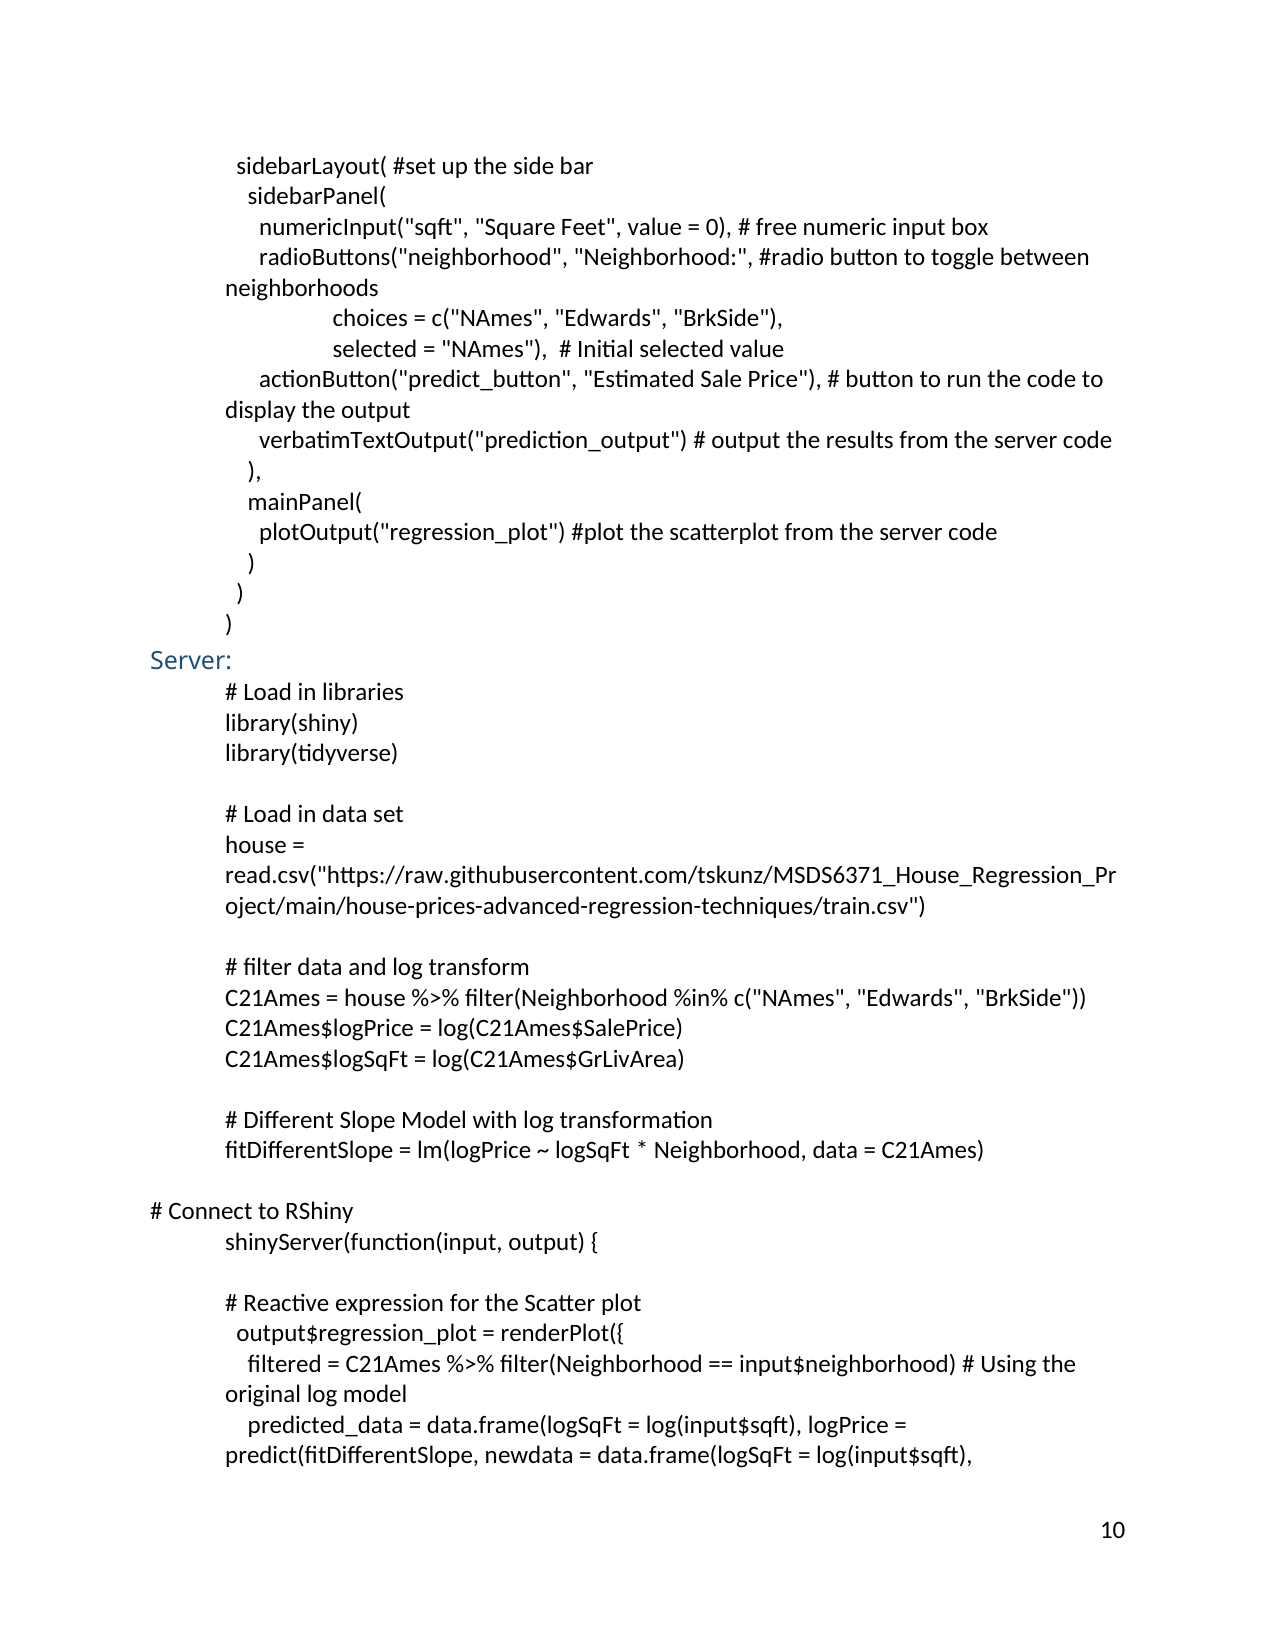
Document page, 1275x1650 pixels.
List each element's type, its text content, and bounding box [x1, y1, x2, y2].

text C21Ames$logSqFt = log(C21Ames$GrLivArea) [225, 1043, 1125, 1073]
text # Connect to RShiny [150, 1195, 1125, 1226]
text C21Ames$logPrice = log(C21Ames$SalePrice) [225, 1012, 1125, 1043]
subtitle Server: [150, 642, 1125, 677]
text sidebarLayout( #set up the side bar [225, 150, 1125, 181]
text ) [225, 547, 1125, 577]
text # Reactive expression for the Scatter plot [225, 1287, 1125, 1317]
text ), [225, 455, 1125, 486]
text fitDifferentSlope = lm(logPrice ~ logSqFt * Neighborhood, data = C21Ames) [225, 1134, 1125, 1165]
text verbatimTextOutput("prediction_output") # output the results from the server code [225, 425, 1125, 455]
text numericInput("sqft", "Square Feet", value = 0), # free numeric input box [225, 211, 1125, 242]
text choices = c("NAmes", "Edwards", "BrkSide"), [225, 303, 1125, 333]
text # Different Slope Model with log transformation [225, 1104, 1125, 1134]
text filtered = C21Ames %>% filter(Neighborhood == input$neighborhood) # Using the original log model [225, 1348, 1125, 1409]
text # filter data and log transform [225, 951, 1125, 982]
text radioButtons("neighborhood", "Neighborhood:", #radio button to toggle between neighborhoods [225, 242, 1125, 303]
text selected = "NAmes"), # Initial selected value [225, 333, 1125, 364]
text # Load in libraries [225, 677, 1125, 707]
text output$regression_plot = renderPlot({ [225, 1317, 1125, 1348]
text sidebarPanel( [225, 181, 1125, 211]
text library(tidyverse) [225, 738, 1125, 768]
text C21Ames = house %>% filter(Neighborhood %in% c("NAmes", "Edwards", "BrkSide")) [225, 982, 1125, 1012]
text house = read.csv("https://raw.githubusercontent.com/tskunz/MSDS6371_House_Regression_Project/main/house-prices-advanced-regression-techniques/train.csv") [225, 829, 1125, 921]
text library(shiny) [225, 707, 1125, 738]
text ) [225, 577, 1125, 608]
text # Load in data set [225, 799, 1125, 829]
text ) [225, 608, 1125, 638]
text shinyServer(function(input, output) { [225, 1226, 1125, 1256]
text mainPanel( [225, 486, 1125, 516]
text actionButton("predict_button", "Estimated Sale Price"), # button to run the code to display the output [225, 364, 1125, 425]
text plotOutput("regression_plot") #plot the scatterplot from the server code [225, 516, 1125, 547]
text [225, 1409, 1125, 1470]
